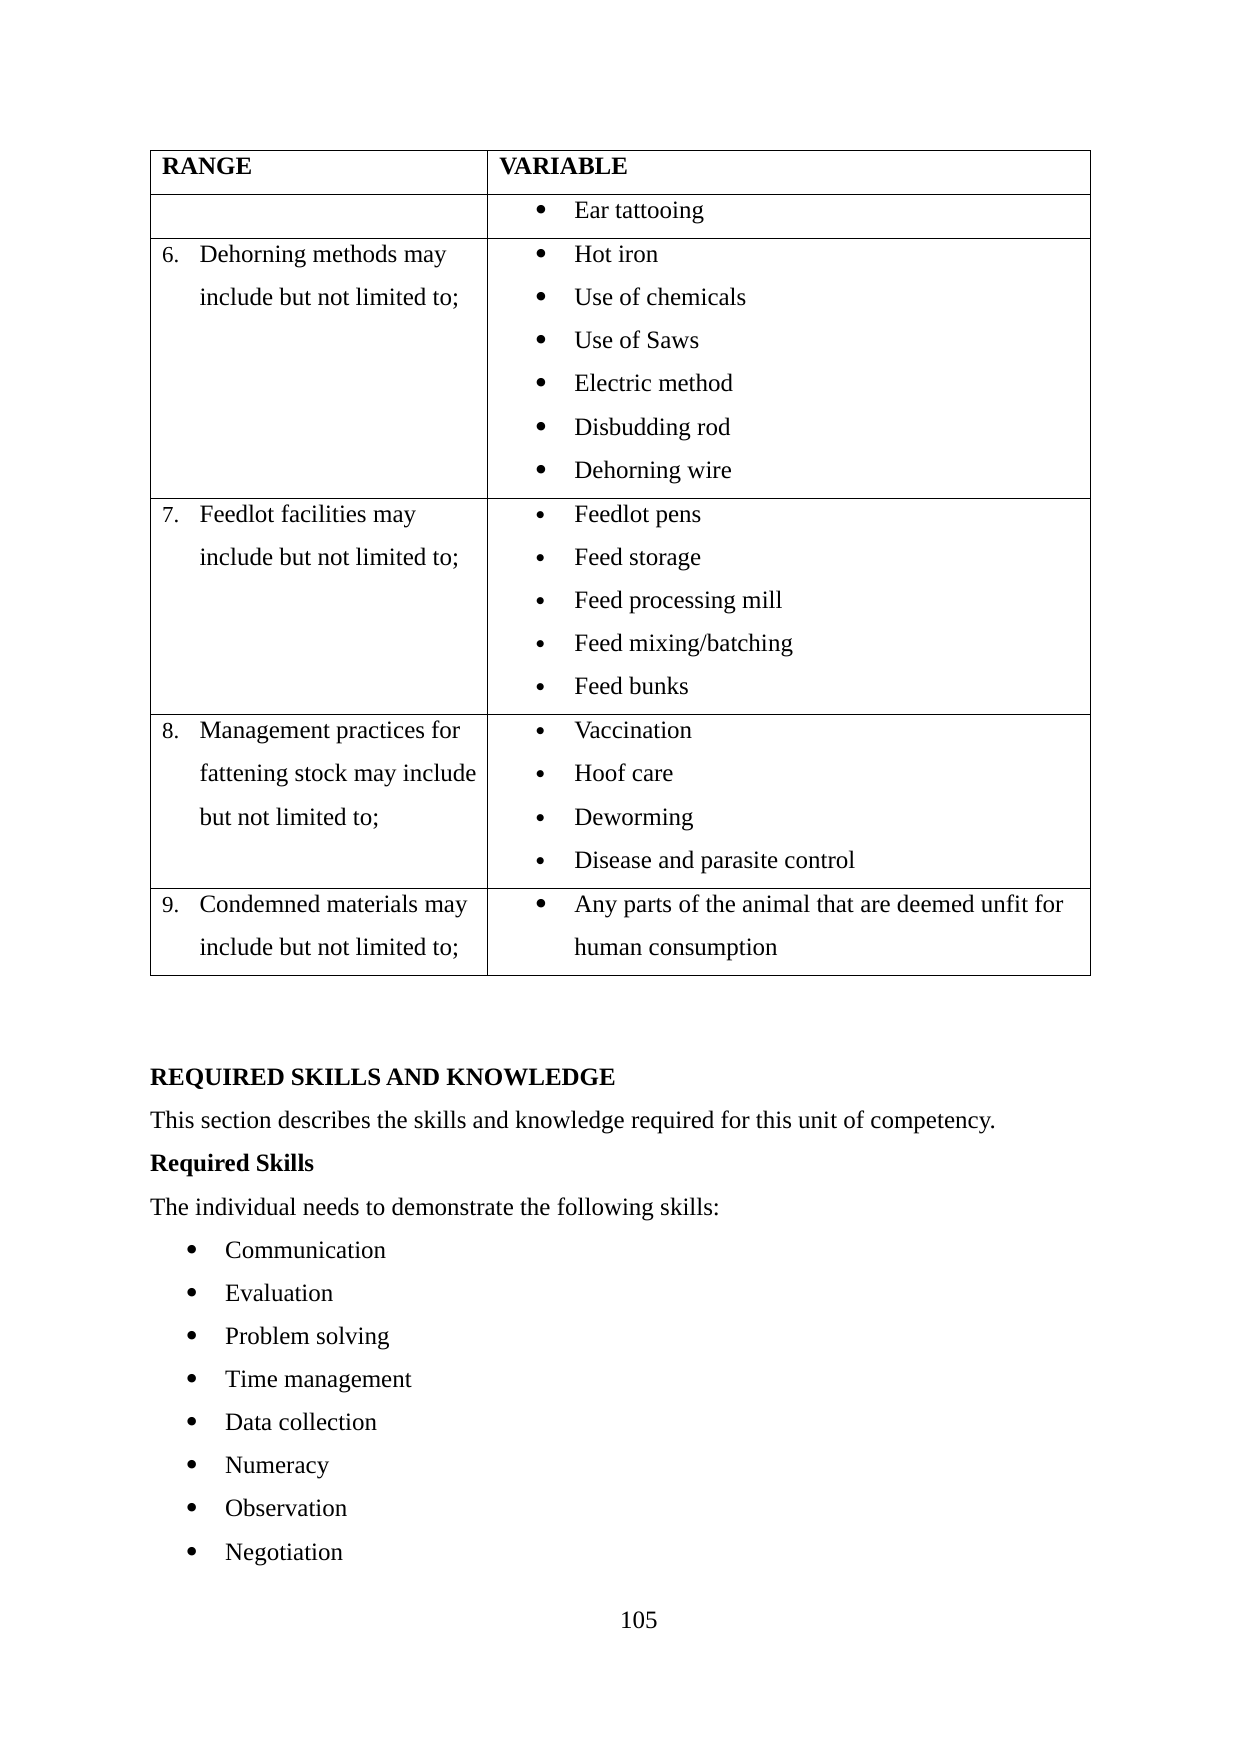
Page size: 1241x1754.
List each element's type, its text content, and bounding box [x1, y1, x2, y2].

list Negotiation [187, 1537, 1090, 1565]
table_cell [151, 195, 487, 238]
table_header RANGE [151, 151, 487, 194]
list Evaluation [187, 1278, 1090, 1307]
table_cell Vaccination Hoof care Deworming Disease and parasite control [488, 715, 1090, 888]
table_header VARIABLE [488, 151, 1090, 194]
text Required Skills [150, 1148, 1090, 1177]
list Numeracy [187, 1450, 1090, 1479]
table_cell Any parts of the animal that are deemed unfit for human consumption [488, 889, 1090, 975]
list Observation [187, 1493, 1090, 1522]
text The individual needs to demonstrate the following skills: [150, 1192, 1090, 1220]
list Time management [187, 1364, 1090, 1393]
table_cell Feedlot pens Feed storage Feed processing mill Feed mixing/batching Feed bunks [488, 499, 1090, 714]
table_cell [488, 195, 1090, 238]
list Data collection [187, 1407, 1090, 1436]
table_cell Management practices for fattening stock may include but not limited to; [151, 715, 487, 888]
text REQUIRED SKILLS AND KNOWLEDGE [150, 1062, 1090, 1091]
list Communication [187, 1235, 1090, 1263]
table_cell Hot iron Use of chemicals Use of Saws Electric method Disbudding rod Dehorning wire [488, 239, 1090, 498]
table_cell Feedlot facilities may include but not limited to; [151, 499, 487, 714]
table_cell Condemned materials may include but not limited to; [151, 889, 487, 975]
table_cell Dehorning methods may include but not limited to; [151, 239, 487, 498]
text This section describes the skills and knowledge required for this unit of competency. [150, 1105, 1090, 1134]
list Problem solving [187, 1321, 1090, 1350]
